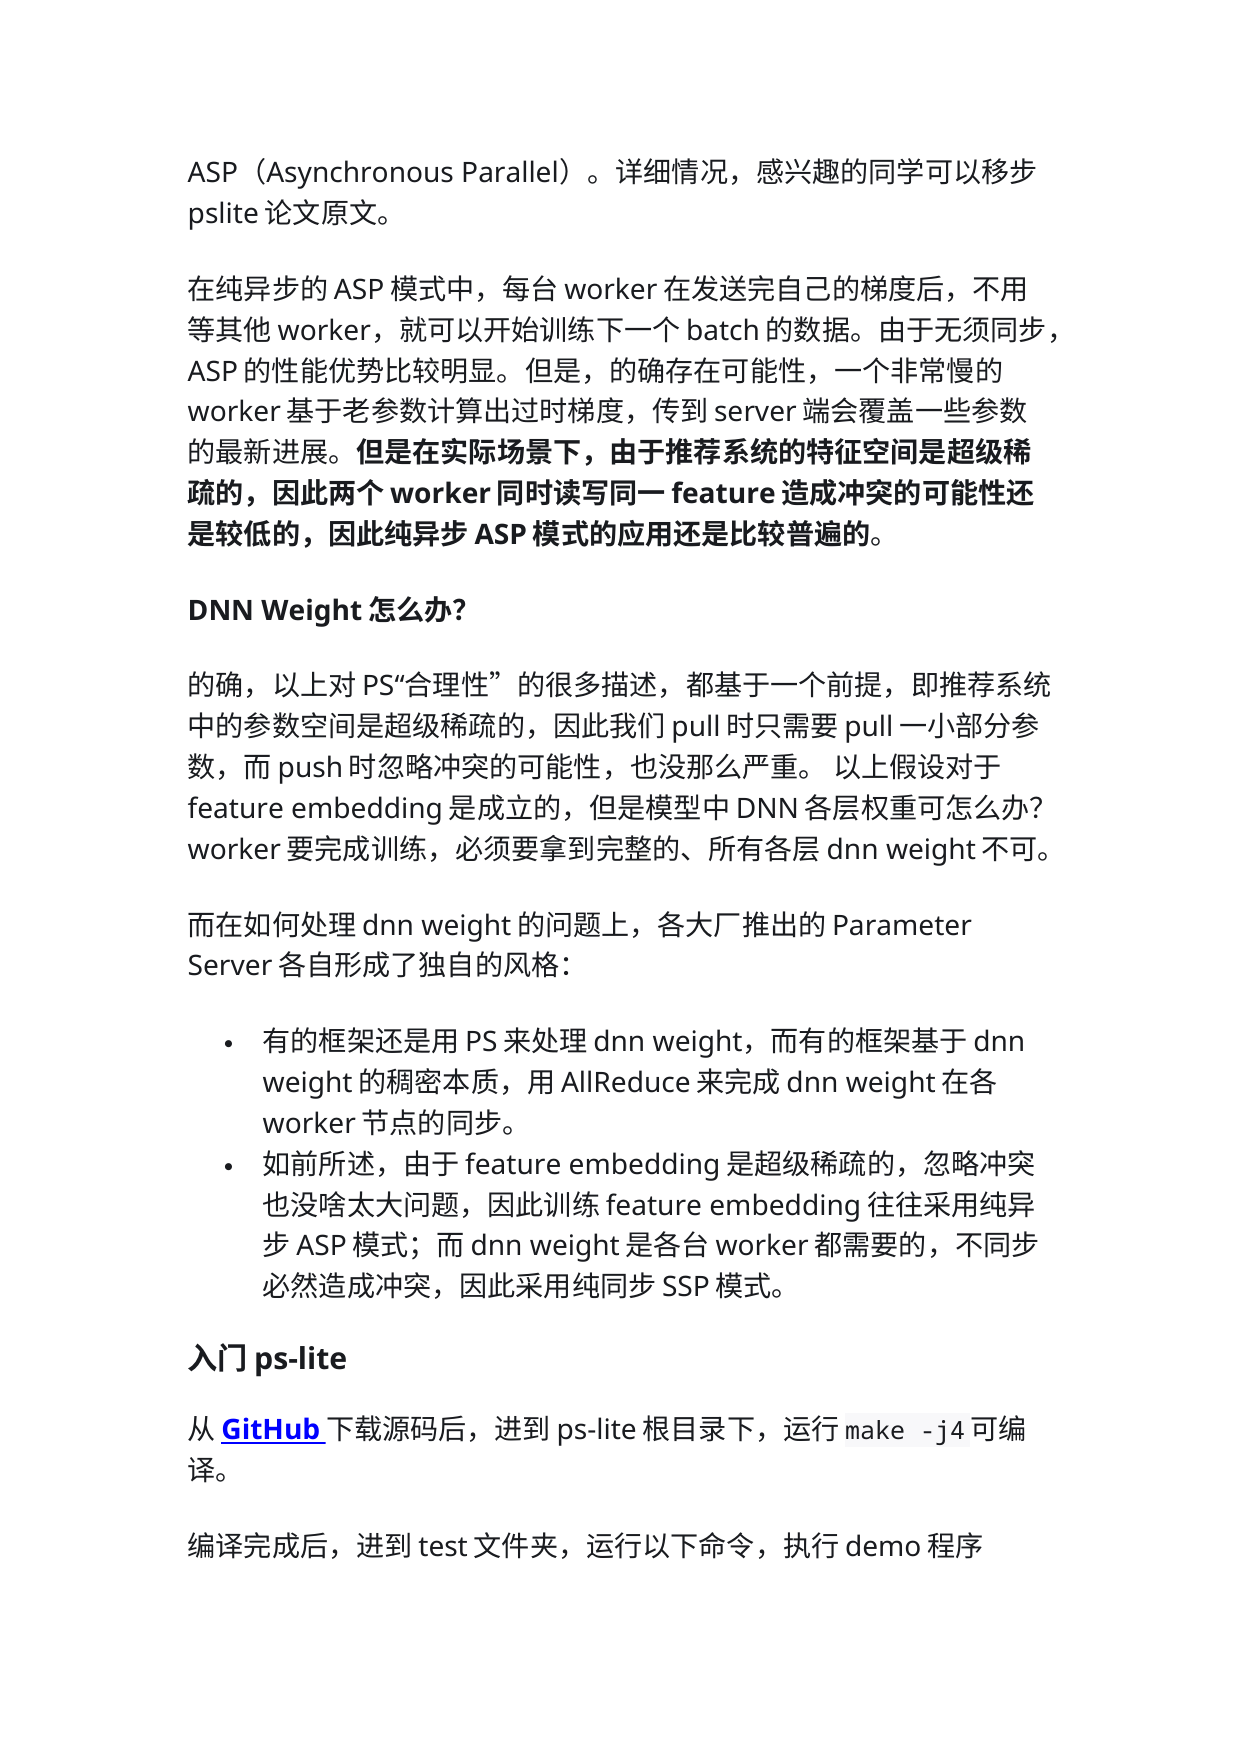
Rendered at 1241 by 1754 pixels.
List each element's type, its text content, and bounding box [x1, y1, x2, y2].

text 在纯异步的ASP模式中，每台worker在发送完自己的梯度后，不用等其他worker，就可以开始训练下一个batch的数据。由于无须同步，ASP的性能优势比较明显。但是，的确存在可能性，一个非常慢的worker基于老参数计算出过时梯度，传到server端会覆盖一些参数的最新进展。但是在实际场景下，由于推荐系统的特征空间是超级稀疏的，因此两个worker同时读写同一feature造成冲突的可能性还是较低的，因此纯异步ASP模式的应用还是比较普遍的。 [187, 267, 1053, 552]
list 有的框架还是用PS来处理dnn weight，而有的框架基于dnn weight的稠密本质，用AllReduce来完成dnn weight在各worker节点的同步。 [225, 1019, 1053, 1142]
text DNN Weight怎么办？ [187, 587, 1053, 628]
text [187, 150, 1053, 232]
text 入门ps-lite [187, 1334, 1053, 1378]
list 如前所述，由于feature embedding是超级稀疏的，忽略冲突也没啥太大问题，因此训练feature embedding往往采用纯异步ASP模式；而dnn weight是各台worker都需要的，不同步必然造成冲突，因此采用纯同步SSP模式。 [225, 1142, 1053, 1305]
text 而在如何处理dnn weight的问题上，各大厂推出的Parameter Server各自形成了独自的风格： [187, 902, 1053, 984]
text 从GitHub下载源码后，进到ps-lite根目录下，运行make -j4可编译。 [187, 1407, 1053, 1489]
text 的确，以上对PS“合理性”的很多描述，都基于一个前提，即推荐系统中的参数空间是超级稀疏的，因此我们pull时只需要pull一小部分参数，而push时忽略冲突的可能性，也没那么严重。 以上假设对于feature embedding是成立的，但是模型中DNN各层权重可怎么办？worker要完成训练，必须要拿到完整的、所有各层dnn weight不可。 [187, 663, 1053, 867]
text 编译完成后，进到test文件夹，运行以下命令，执行demo程序 [187, 1524, 1053, 1564]
